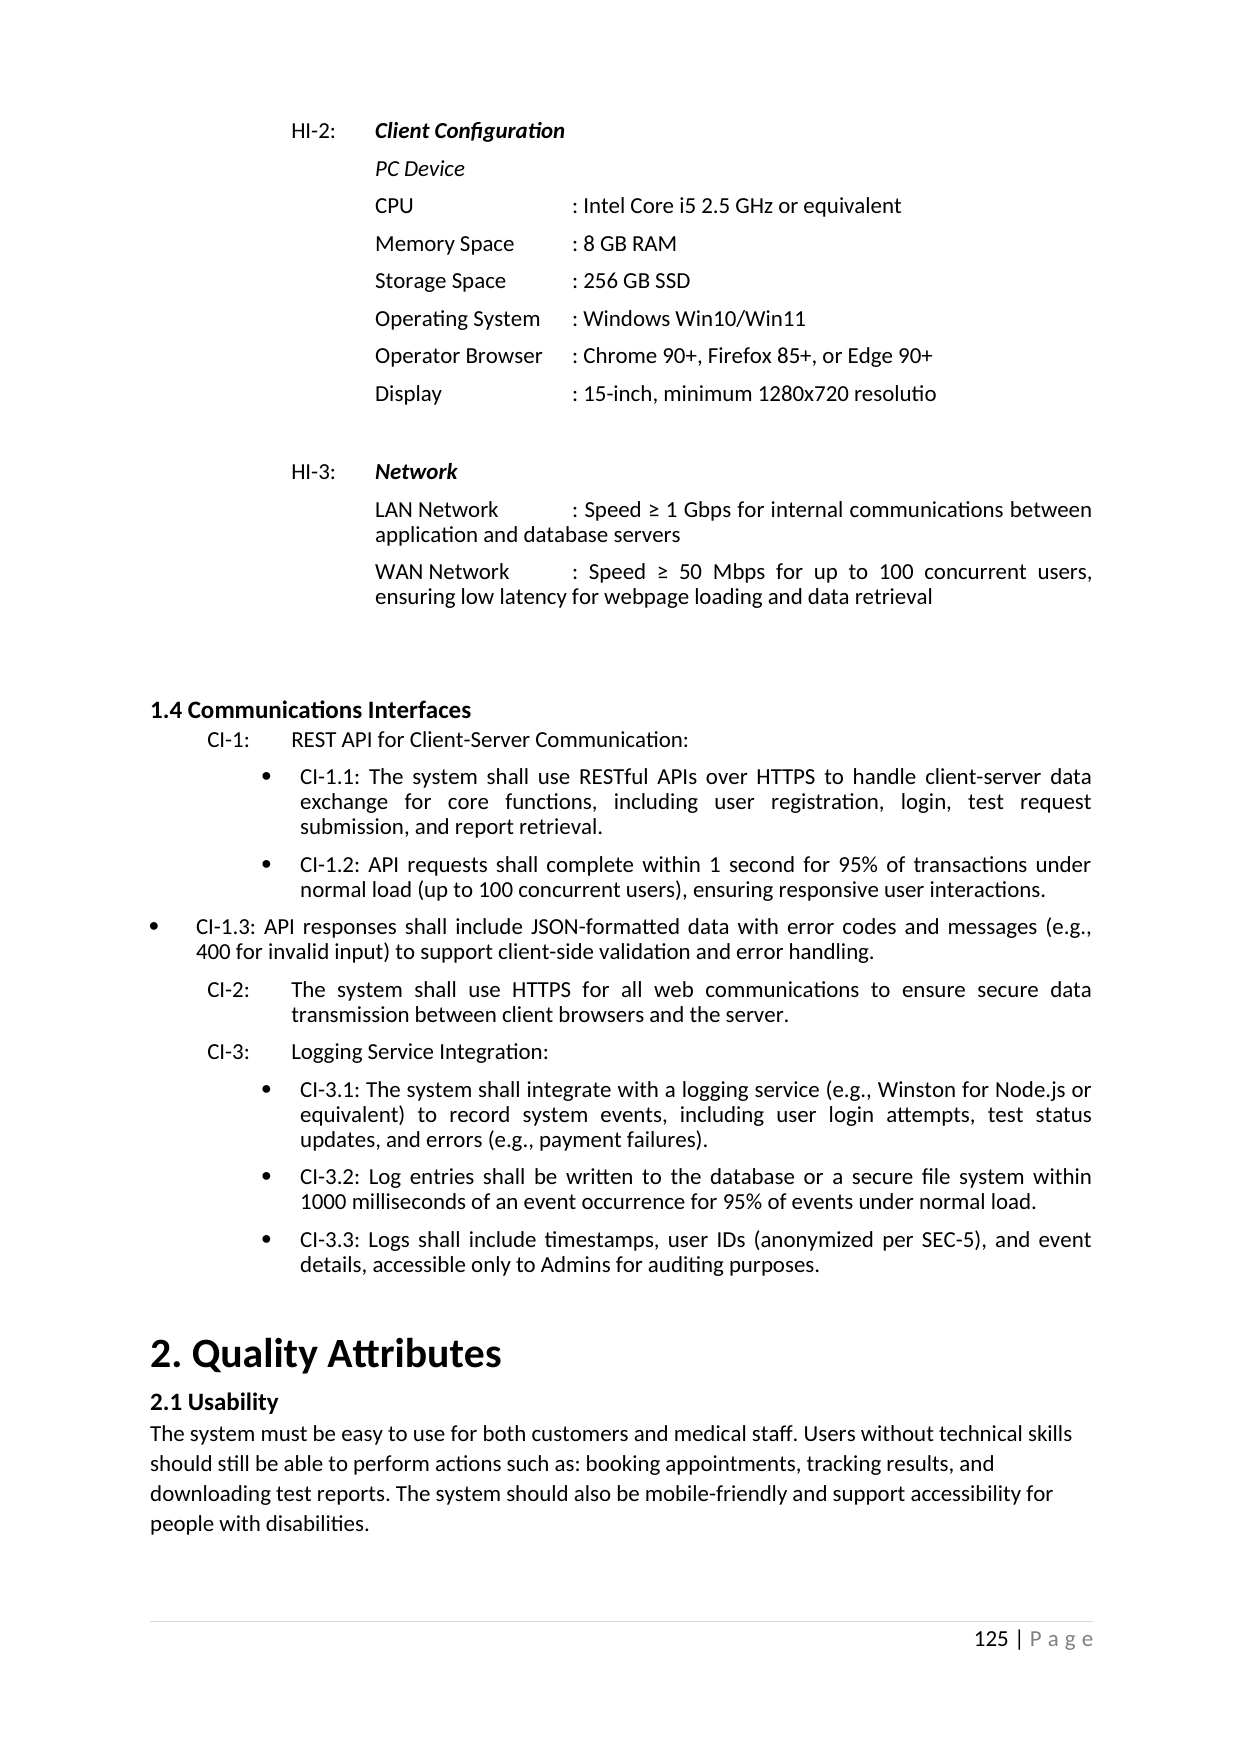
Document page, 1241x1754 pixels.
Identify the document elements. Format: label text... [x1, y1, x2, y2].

subtitle 1.4 Communications Interfaces [150, 694, 1093, 724]
text HI-3: Network [291, 460, 1093, 485]
text Storage Space : 256 GB SSD [291, 268, 1093, 293]
text HI-2: Client Configuration [291, 118, 1093, 143]
subtitle 2. Quality Attributes [150, 1327, 1093, 1378]
list CI-1.3: API responses shall include JSON-formatted data with error codes and messages (e.g., 400 for invalid input) to support client-side validation and error handling. [150, 914, 1093, 964]
list CI-3: Logging Service Integration: [207, 1039, 1093, 1064]
text Operating System : Windows Win10/Win11 [375, 306, 1093, 331]
list CI-3.1: The system shall integrate with a logging service (e.g., Winston for Node.js or equivalent) to record system events, including user login attempts, test status updates, and errors (e.g., payment failures). [262, 1077, 1093, 1152]
text Memory Space : 8 GB RAM [375, 231, 1093, 256]
subtitle 2.1 Usability [150, 1386, 1093, 1417]
text The system must be easy to use for both customers and medical staff. Users without technical skills should still be able to perform actions such as: booking appointments, tracking results, and downloading test reports. The system should also be mobile-friendly and support accessibility for people with disabilities. [150, 1419, 1093, 1538]
list CI-1: REST API for Client-Server Communication: [207, 727, 1093, 752]
list CI-1.1: The system shall use RESTful APIs over HTTPS to handle client-server data exchange for core functions, including user registration, login, test request submission, and report retrieval. [262, 764, 1093, 839]
text Operator Browser : Chrome 90+, Firefox 85+, or Edge 90+ [291, 343, 1093, 368]
text LAN Network : Speed ≥ 1 Gbps for internal communications between application and database servers [291, 497, 1093, 547]
list CI-2: The system shall use HTTPS for all web communications to ensure secure data transmission between client browsers and the server. [207, 977, 1093, 1027]
list CI-1.2: API requests shall complete within 1 second for 95% of transactions under normal load (up to 100 concurrent users), ensuring responsive user interactions. [262, 852, 1093, 902]
list CI-3.2: Log entries shall be written to the database or a secure file system within 1000 milliseconds of an event occurrence for 95% of events under normal load. [262, 1164, 1093, 1214]
list CI-3.3: Logs shall include timestamps, user IDs (anonymized per SEC-5), and event details, accessible only to Admins for auditing purposes. [262, 1227, 1093, 1277]
text PC Device [291, 156, 1093, 181]
text Display : 15-inch, minimum 1280x720 resolutio [291, 381, 1093, 406]
text CPU : Intel Core i5 2.5 GHz or equivalent [291, 193, 1093, 218]
text WAN Network : Speed ≥ 50 Mbps for up to 100 concurrent users, ensuring low latency for webpage loading and data retrieval [291, 560, 1093, 610]
